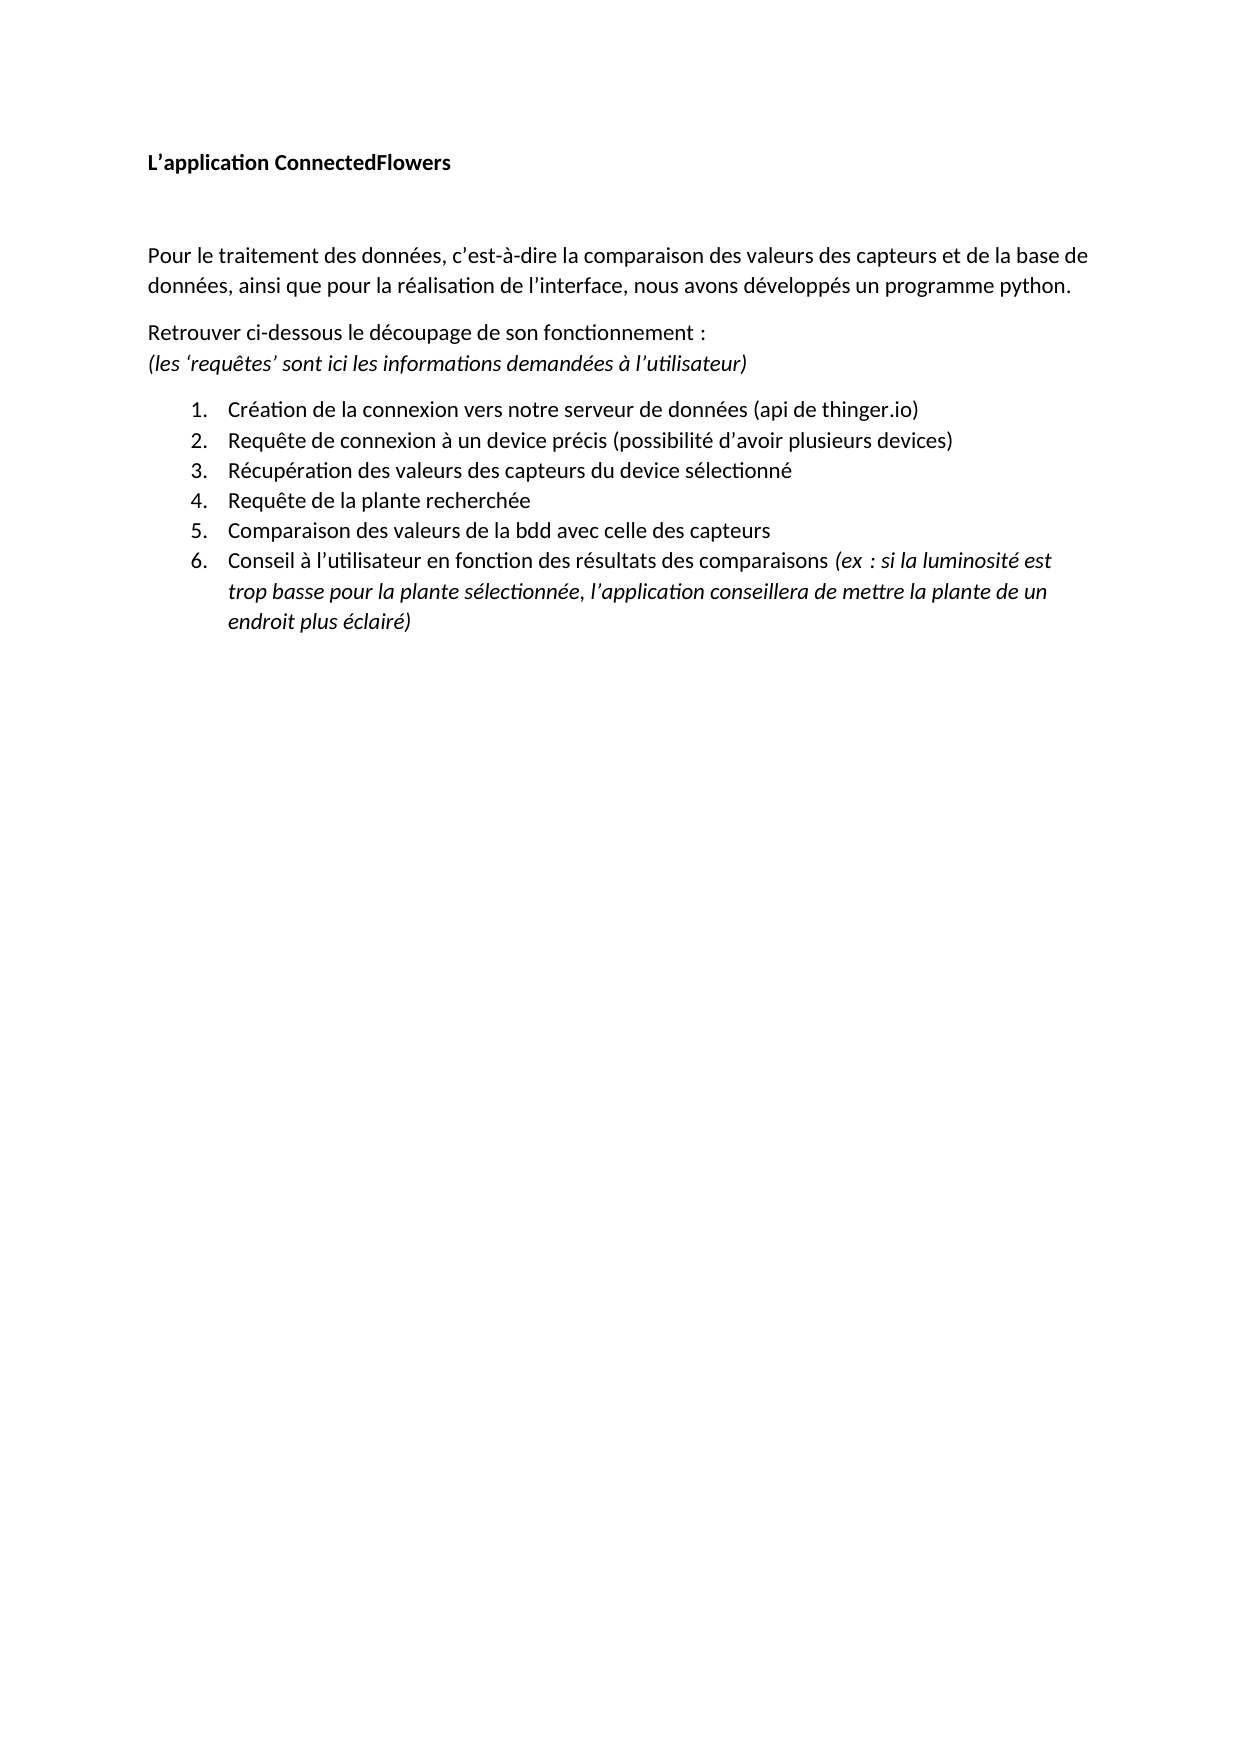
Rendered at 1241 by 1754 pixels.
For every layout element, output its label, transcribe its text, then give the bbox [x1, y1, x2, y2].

list Requête de la plante recherchée [190, 486, 1093, 514]
list Requête de connexion à un device précis (possibilité d’avoir plusieurs devices) [190, 426, 1093, 454]
list Conseil à l’utilisateur en fonction des résultats des comparaisons (ex : si la luminosité est trop basse pour la plante sélectionnée, l’application conseillera de mettre la plante de un endroit plus éclairé) [190, 547, 1093, 635]
text L’application ConnectedFlowers [148, 148, 1093, 176]
text Pour le traitement des données, c’est-à-dire la comparaison des valeurs des capteurs et de la base de données, ainsi que pour la réalisation de l’interface, nous avons développés un programme python. [148, 241, 1093, 299]
list Comparaison des valeurs de la bdd avec celle des capteurs [190, 516, 1093, 544]
list Création de la connexion vers notre serveur de données (api de thinger.io) [190, 396, 1093, 423]
text Retrouver ci-dessous le découpage de son fonctionnement : (les ‘requêtes’ sont ici les informations demandées à l’utilisateur) [148, 318, 1093, 377]
list Récupération des valeurs des capteurs du device sélectionné [190, 456, 1093, 484]
